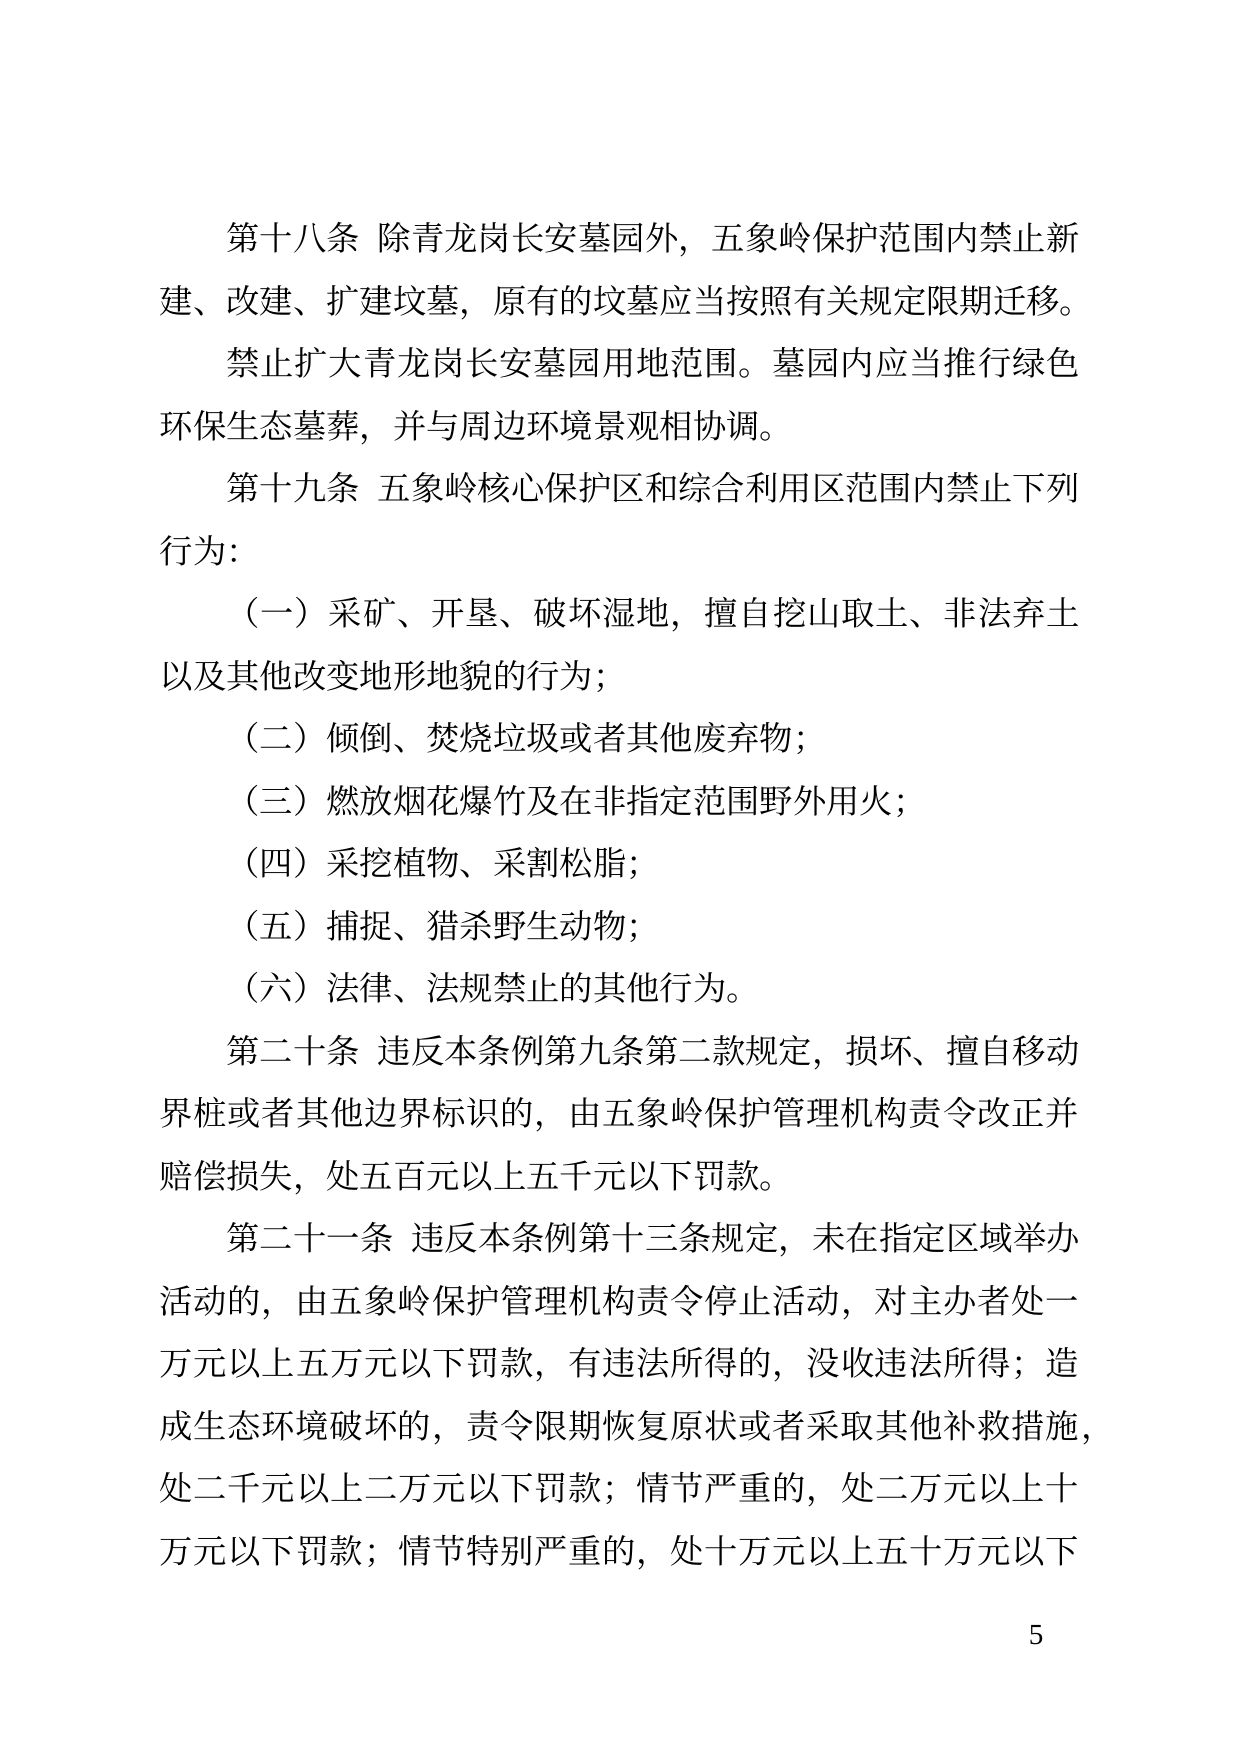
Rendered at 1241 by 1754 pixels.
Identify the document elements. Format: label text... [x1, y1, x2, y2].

text （五）捕捉、猎杀野生动物； [159, 888, 1081, 951]
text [159, 1201, 1081, 1576]
text （六）法律、法规禁止的其他行为。 [159, 951, 1081, 1013]
text （三）燃放烟花爆竹及在非指定范围野外用火； [159, 763, 1081, 826]
text 第十九条 五象岭核心保护区和综合利用区范围内禁止下列行为： [159, 451, 1081, 576]
text 第十八条 除青龙岗长安墓园外，五象岭保护范围内禁止新建、改建、扩建坟墓，原有的坟墓应当按照有关规定限期迁移。 [159, 201, 1081, 326]
text 禁止扩大青龙岗长安墓园用地范围。墓园内应当推行绿色环保生态墓葬，并与周边环境景观相协调。 [159, 326, 1081, 451]
text 第二十条 违反本条例第九条第二款规定，损坏、擅自移动界桩或者其他边界标识的，由五象岭保护管理机构责令改正并赔偿损失，处五百元以上五千元以下罚款。 [159, 1013, 1081, 1201]
text （四）采挖植物、采割松脂； [159, 826, 1081, 888]
text （一）采矿、开垦、破坏湿地，擅自挖山取土、非法弃土以及其他改变地形地貌的行为； [159, 576, 1081, 701]
text （二）倾倒、焚烧垃圾或者其他废弃物； [159, 701, 1081, 763]
